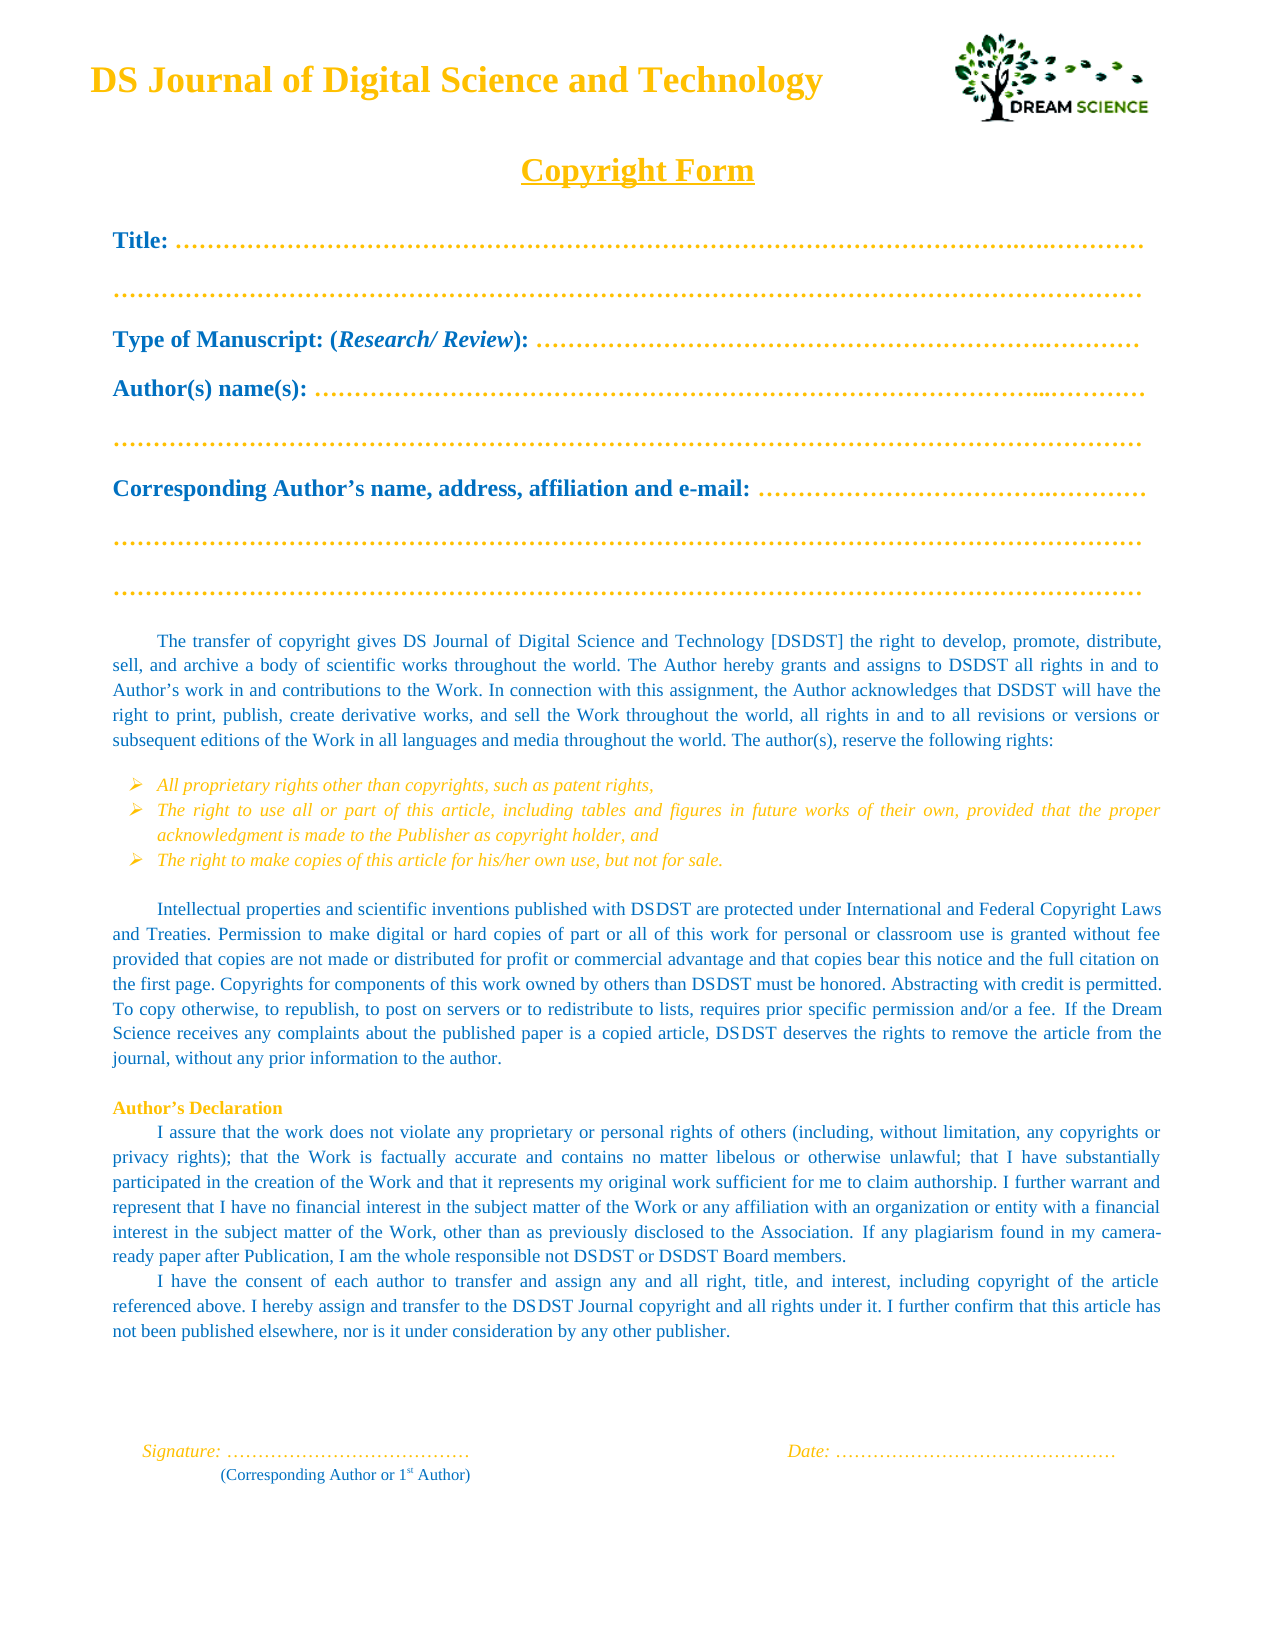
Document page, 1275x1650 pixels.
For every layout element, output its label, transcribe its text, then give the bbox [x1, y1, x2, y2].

list The right to use all or part of this article, including tables and figures in future works of their own, provided that the proper acknowledgment is made to the Publisher as copyright holder, and [127, 799, 1162, 845]
text Type of Manuscript: (Research/ Review): ……………………………………………………….………… [112, 325, 1162, 352]
list The right to make copies of this article for his/her own use, but not for sale. [127, 849, 1162, 870]
text I have the consent of each author to transfer and assign any and all right, title, and interest, including copyright of the article referenced above. I hereby assign and transfer to the DSDST Journal copyright and all rights under it. I further confirm that this article has not been published elsewhere, nor is it under consideration by any other publisher. [112, 1270, 1162, 1341]
text Signature: ………………………………… Date: ……………………………………… [112, 1440, 1162, 1461]
text I assure that the work does not violate any proprietary or personal rights of others (including, without limitation, any copyrights or privacy rights); that the Work is factually accurate and contains no matter libelous or otherwise unlawful; that I have substantially participated in the creation of the Work and that it represents my original work sufficient for me to claim authorship. I further warrant and represent that I have no financial interest in the subject matter of the Work or any affiliation with an organization or entity with a financial interest in the subject matter of the Work, other than as previously disclosed to the Association. If any plagiarism found in my camera-ready paper after Publication, I am the whole responsible not DSDST or DSDST Board members. [112, 1121, 1162, 1267]
picture [948, 29, 1163, 133]
list All proprietary rights other than copyrights, such as patent rights, [127, 774, 1162, 796]
text Intellectual properties and scientific inventions published with DSDST are protected under International and Federal Copyright Laws and Treaties. Permission to make digital or hard copies of part or all of this work for personal or classroom use is granted without fee provided that copies are not made or distributed for profit or commercial advantage and that copies bear this notice and the full citation on the first page. Copyrights for components of this work owned by others than DSDST must be honored. Abstracting with credit is permitted. To copy otherwise, to republish, to post on servers or to redistribute to lists, requires prior specific permission and/or a fee. If the Dream Science receives any complaints about the published paper is a copied article, DSDST deserves the rights to remove the article from the journal, without any prior information to the author. [112, 898, 1162, 1068]
text ………………………………………………………………………………………………………………… [112, 523, 1162, 551]
text (Corresponding Author or 1st Author) [187, 1464, 1162, 1484]
text Title: …………………………………………………………………………………………….….………… [112, 226, 1162, 253]
text Author’s Declaration [112, 1097, 1162, 1118]
text ………………………………………………………………………………………………………………… [112, 275, 1162, 303]
text Author(s) name(s): ………………………………………………………………………………...………… [112, 374, 1162, 402]
text ………………………………………………………………………………………………………………… [112, 424, 1162, 452]
text Corresponding Author’s name, address, affiliation and e-mail: ……………………………….………… [112, 474, 1162, 501]
text The transfer of copyright gives DS Journal of Digital Science and Technology [DSDST] the right to develop, promote, distribute, sell, and archive a body of scientific works throughout the world. The Author hereby grants and assigns to DSDST all rights in and to Author’s work in and contributions to the Work. In connection with this assignment, the Author acknowledges that DSDST will have the right to print, publish, create derivative works, and sell the Work throughout the world, all rights in and to all revisions or versions or subsequent editions of the Work in all languages and media throughout the world. The author(s), reserve the following rights: [112, 629, 1162, 750]
text Copyright Form [112, 150, 1162, 188]
text ………………………………………………………………………………………………………………… [112, 573, 1162, 600]
